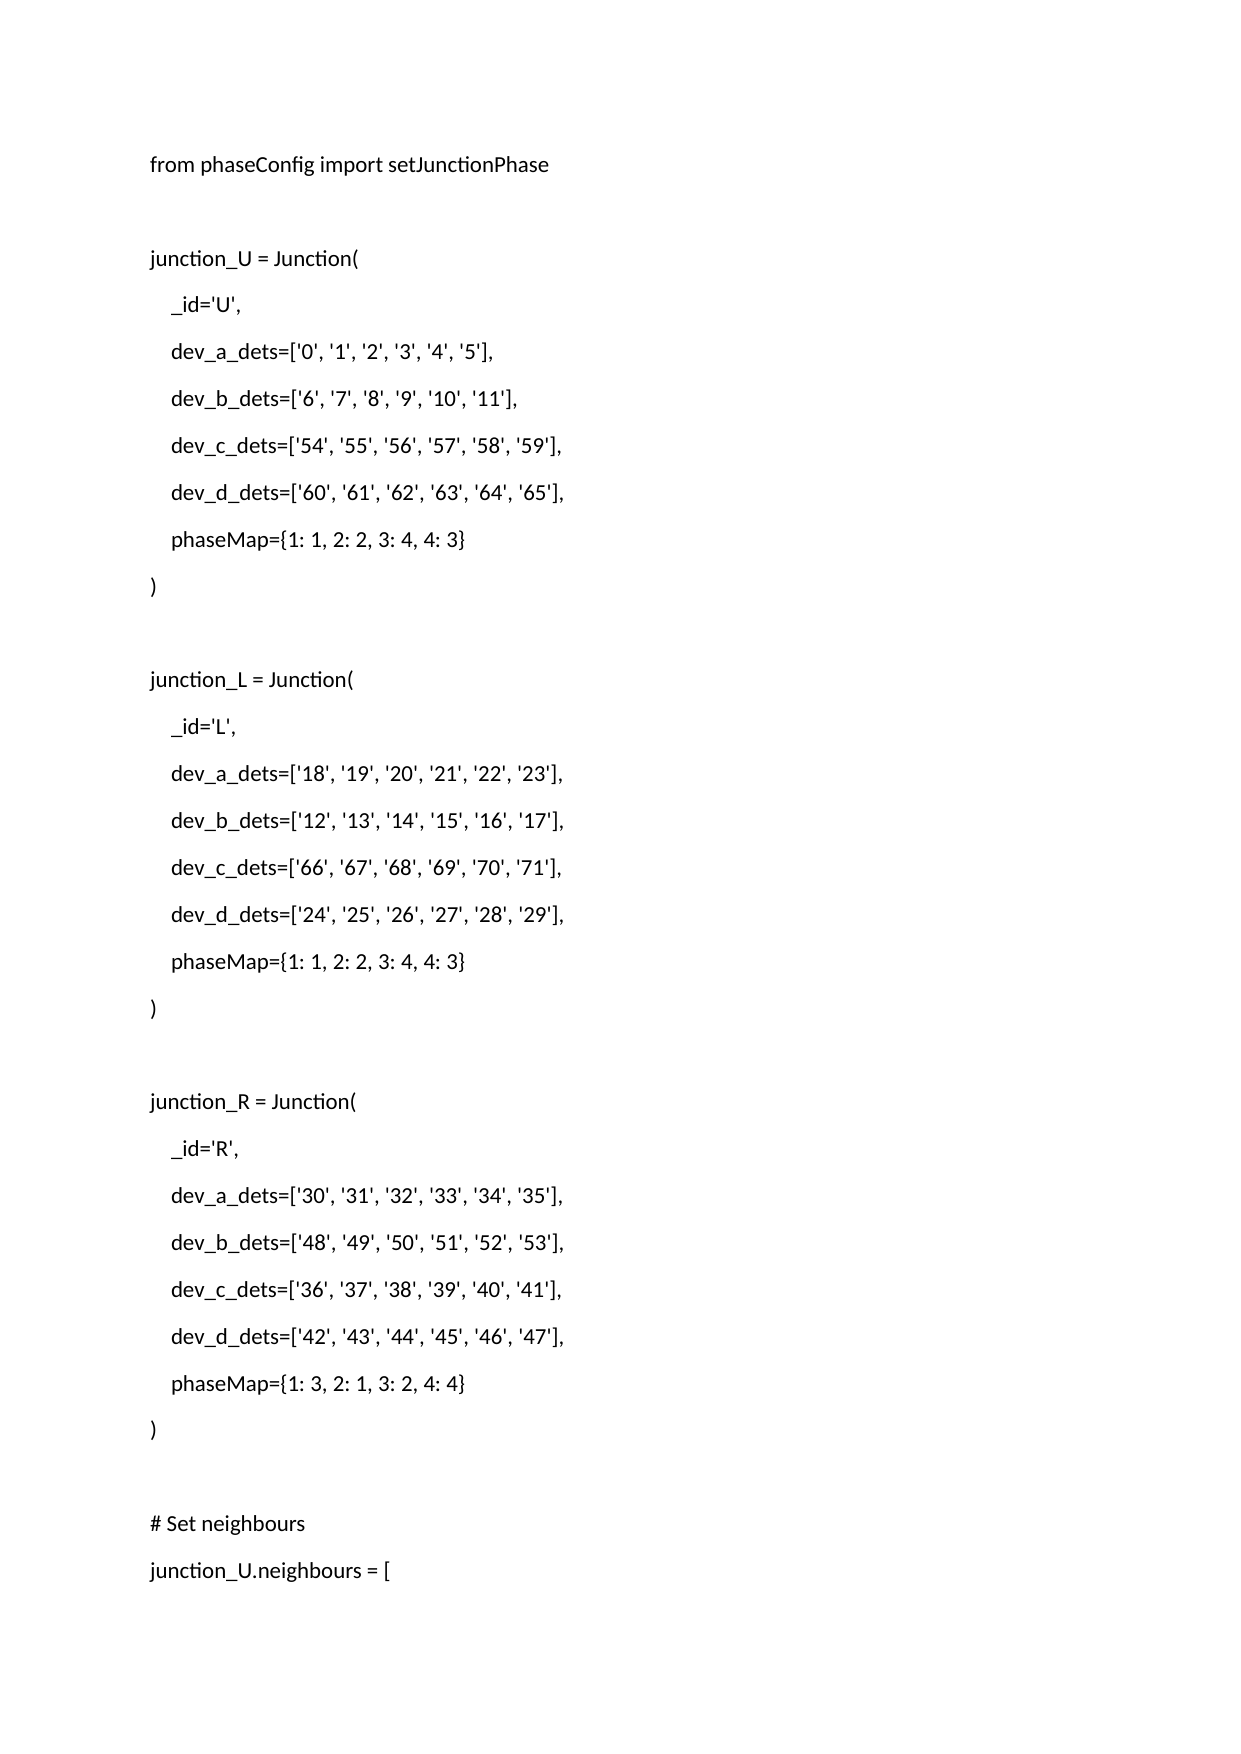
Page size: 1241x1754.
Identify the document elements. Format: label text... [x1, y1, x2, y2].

text dev_b_dets=['48', '49', '50', '51', '52', '53'], [150, 1228, 1090, 1256]
text dev_c_dets=['54', '55', '56', '57', '58', '59'], [150, 431, 1090, 459]
text _id='U', [150, 291, 1090, 319]
text phaseMap={1: 1, 2: 2, 3: 4, 4: 3} [150, 947, 1090, 975]
text phaseMap={1: 3, 2: 1, 3: 2, 4: 4} [150, 1369, 1090, 1397]
text dev_d_dets=['42', '43', '44', '45', '46', '47'], [150, 1322, 1090, 1350]
text phaseMap={1: 1, 2: 2, 3: 4, 4: 3} [150, 525, 1090, 553]
text junction_U.neighbours = [ [150, 1556, 1090, 1584]
text from phaseConfig import setJunctionPhase [150, 150, 1090, 178]
text ) [150, 572, 1090, 600]
text dev_c_dets=['66', '67', '68', '69', '70', '71'], [150, 853, 1090, 881]
text ) [150, 994, 1090, 1022]
text dev_a_dets=['0', '1', '2', '3', '4', '5'], [150, 337, 1090, 366]
text junction_U = Junction( [150, 244, 1090, 272]
text junction_R = Junction( [150, 1087, 1090, 1116]
text dev_a_dets=['30', '31', '32', '33', '34', '35'], [150, 1181, 1090, 1209]
text dev_a_dets=['18', '19', '20', '21', '22', '23'], [150, 759, 1090, 787]
text dev_b_dets=['12', '13', '14', '15', '16', '17'], [150, 806, 1090, 834]
text dev_d_dets=['60', '61', '62', '63', '64', '65'], [150, 478, 1090, 506]
text # Set neighbours [150, 1509, 1090, 1537]
text dev_d_dets=['24', '25', '26', '27', '28', '29'], [150, 900, 1090, 928]
text ) [150, 1416, 1090, 1444]
text dev_c_dets=['36', '37', '38', '39', '40', '41'], [150, 1275, 1090, 1303]
text _id='L', [150, 712, 1090, 741]
text dev_b_dets=['6', '7', '8', '9', '10', '11'], [150, 384, 1090, 412]
text _id='R', [150, 1134, 1090, 1162]
text junction_L = Junction( [150, 666, 1090, 694]
